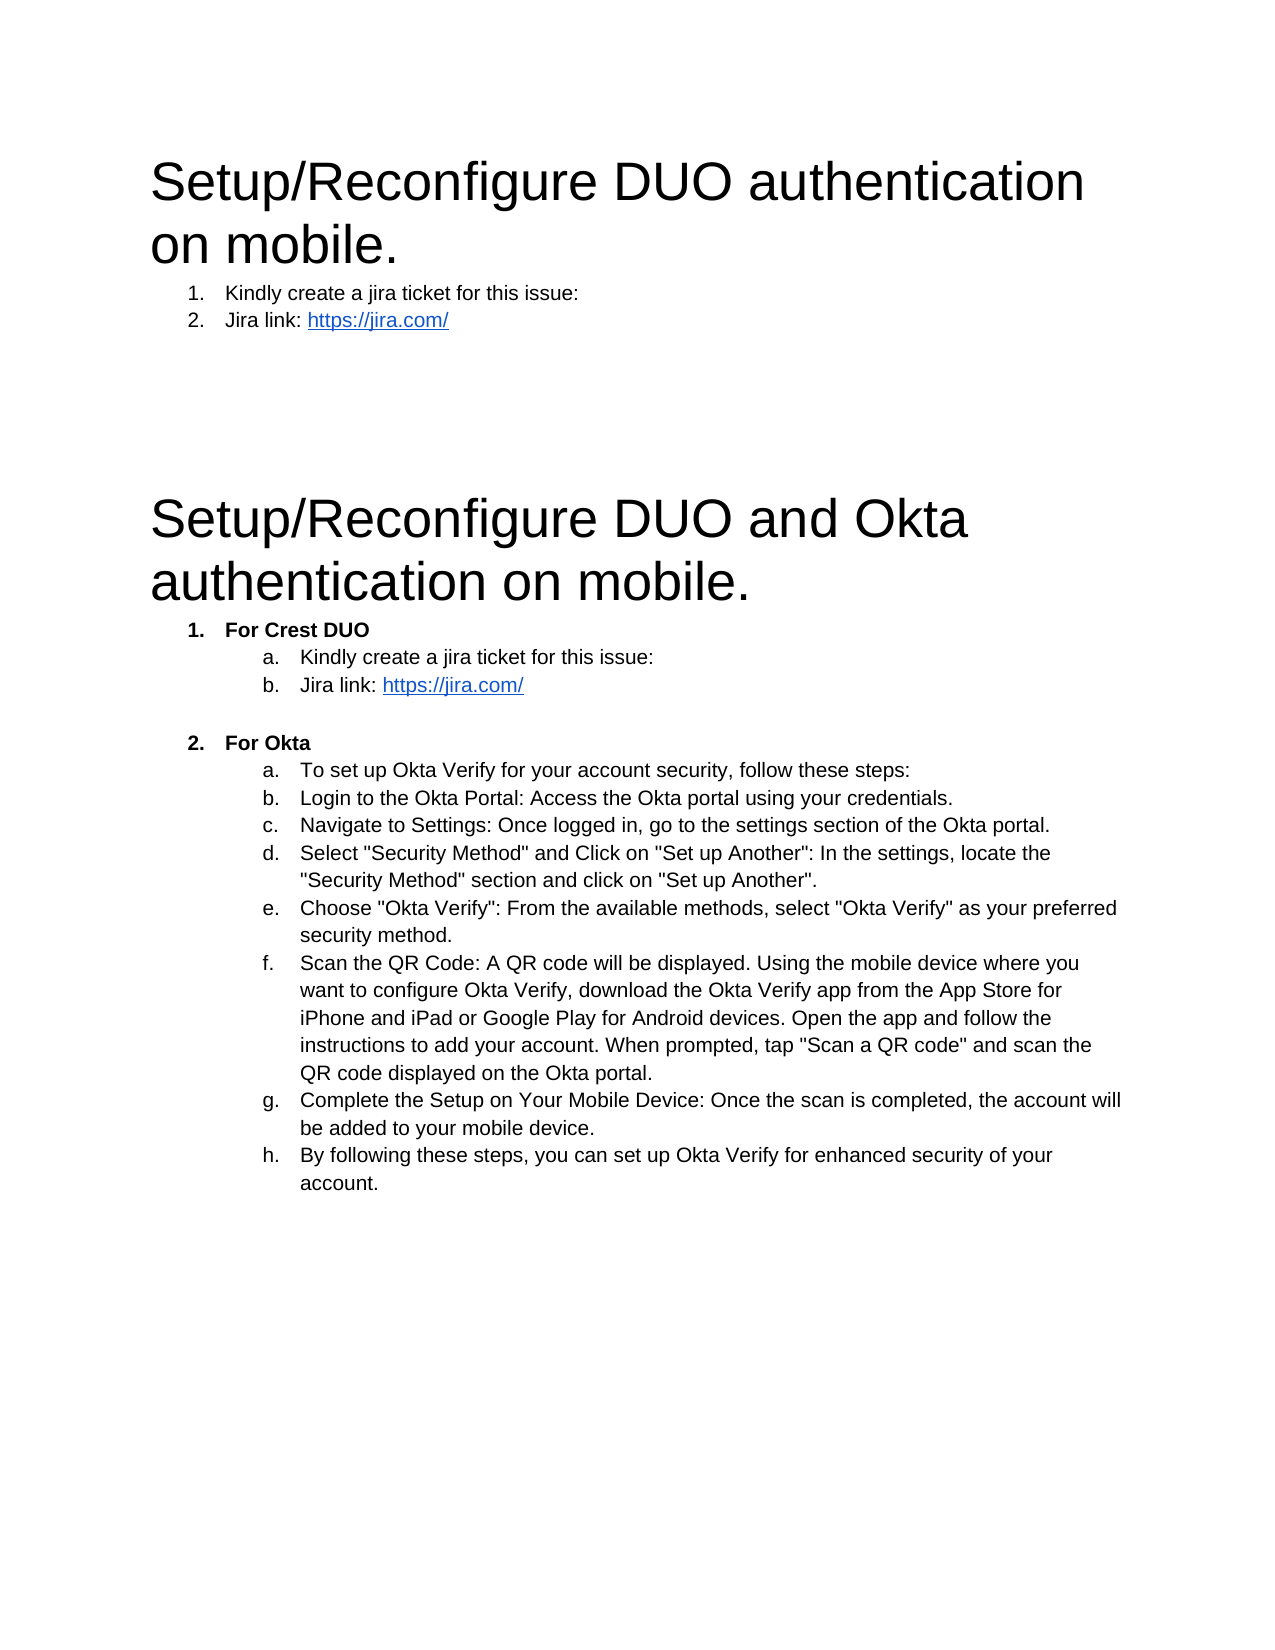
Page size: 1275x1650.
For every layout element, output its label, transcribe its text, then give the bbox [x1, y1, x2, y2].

list For Crest DUO [187, 618, 1125, 642]
list By following these steps, you can set up Okta Verify for enhanced security of your account. [262, 1143, 1125, 1194]
list Choose "Okta Verify": From the available methods, select "Okta Verify" as your preferred security method. [262, 895, 1125, 947]
list Login to the Okta Portal: Access the Okta portal using your credentials. [262, 785, 1125, 809]
list Navigate to Settings: Once logged in, go to the settings section of the Okta portal. [262, 813, 1125, 837]
list Kindly create a jira ticket for this issue: [262, 645, 1125, 669]
list Jira link: https://jira.com/ [187, 308, 1125, 332]
title Setup/Reconfigure DUO and Okta authentication on mobile. [150, 487, 1125, 611]
list Kindly create a jira ticket for this issue: [187, 281, 1125, 305]
list Complete the Setup on Your Mobile Device: Once the scan is completed, the account will be added to your mobile device. [262, 1088, 1125, 1139]
title Setup/Reconfigure DUO authentication on mobile. [150, 150, 1125, 274]
list Select "Security Method" and Click on "Set up Another": In the settings, locate the "Security Method" section and click on "Set up Another". [262, 840, 1125, 892]
list Jira link: https://jira.com/ [262, 673, 1125, 697]
list To set up Okta Verify for your account security, follow these steps: [262, 758, 1125, 782]
list For Okta [187, 730, 1125, 754]
list Scan the QR Code: A QR code will be displayed. Using the mobile device where you want to configure Okta Verify, download the Okta Verify app from the App Store for iPhone and iPad or Google Play for Android devices. Open the app and follow the instructions to add your account. When prompted, tap "Scan a QR code" and scan the QR code displayed on the Okta portal. [262, 950, 1125, 1084]
